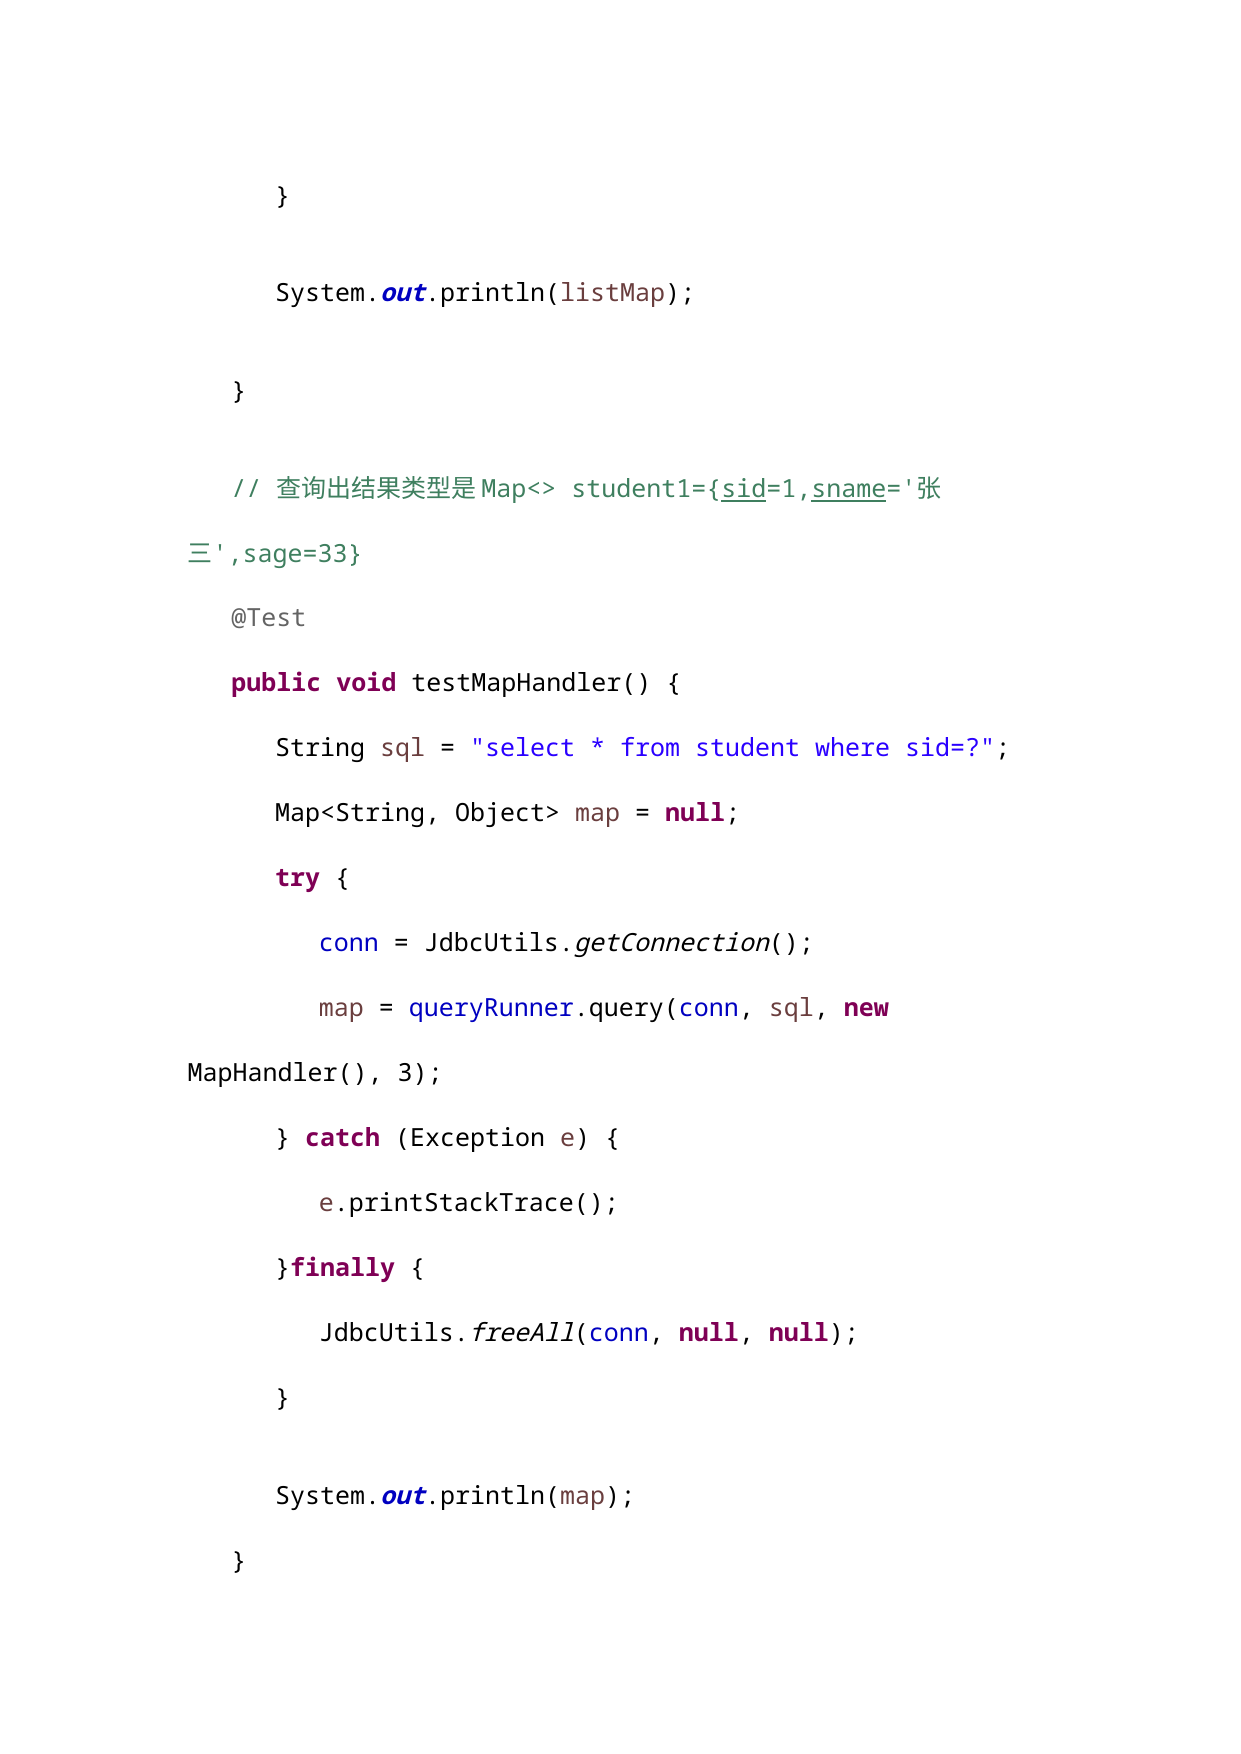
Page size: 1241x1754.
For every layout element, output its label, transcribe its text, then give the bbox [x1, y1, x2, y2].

text } [187, 1527, 1053, 1592]
text conn = JdbcUtils.getConnection(); [187, 909, 1053, 974]
text } [187, 162, 1053, 227]
text public void testMapHandler() { [187, 649, 1053, 714]
text } [187, 357, 1053, 422]
text // 查询出结果类型是Map<> student1={sid=1,sname='张三',sage=33} [187, 454, 1053, 584]
text JdbcUtils.freeAll(conn, null, null); [187, 1299, 1053, 1364]
text map = queryRunner.query(conn, sql, new MapHandler(), 3); [187, 974, 1053, 1104]
text Map<String, Object> map = null; [187, 779, 1053, 844]
text try { [187, 844, 1053, 909]
text } [187, 1364, 1053, 1429]
text @Test [187, 584, 1053, 649]
text System.out.println(map); [187, 1462, 1053, 1527]
text System.out.println(listMap); [187, 259, 1053, 324]
text String sql = "select * from student where sid=?"; [187, 714, 1053, 779]
text e.printStackTrace(); [187, 1169, 1053, 1234]
text } catch (Exception e) { [187, 1104, 1053, 1169]
text }finally { [187, 1234, 1053, 1299]
